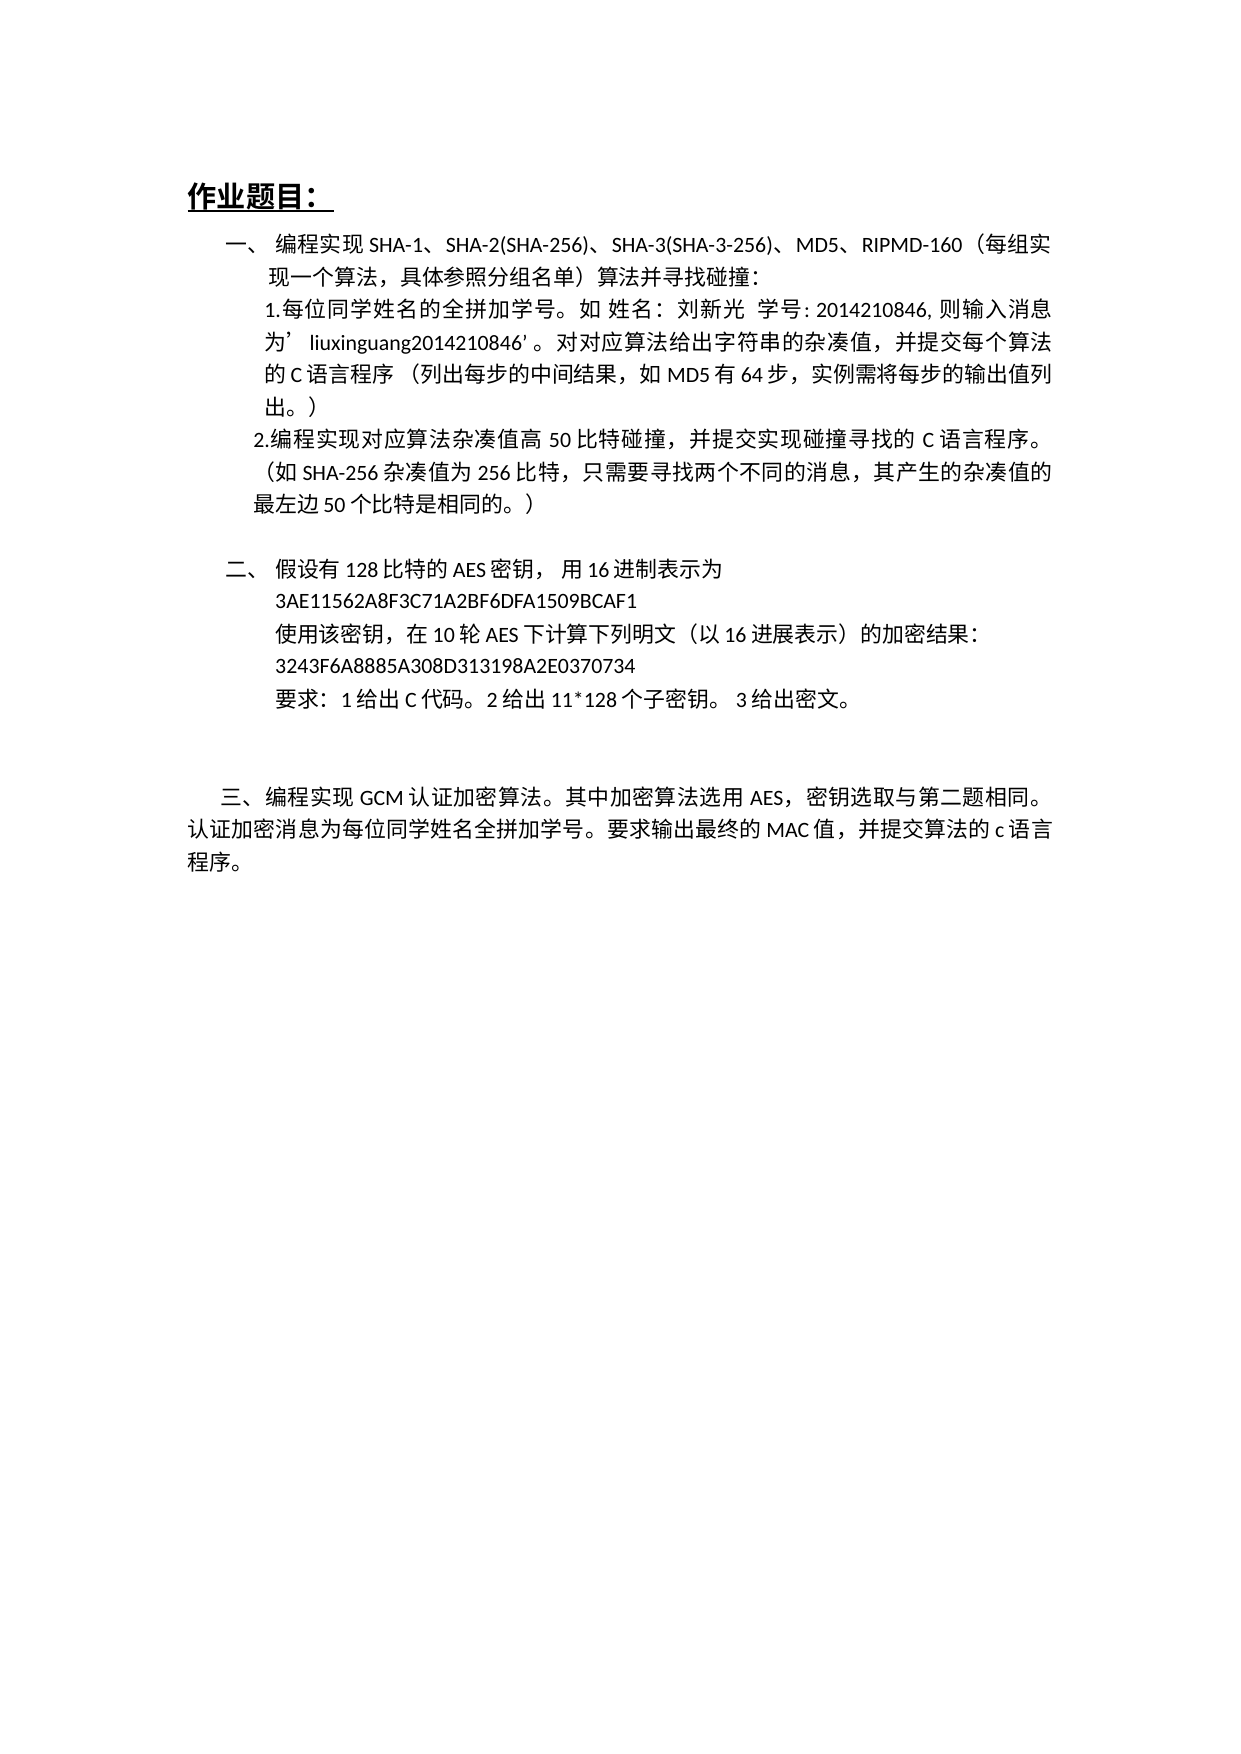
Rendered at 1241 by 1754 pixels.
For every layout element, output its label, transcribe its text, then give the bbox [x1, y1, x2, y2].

text 3AE11562A8F3C71A2BF6DFA1509BCAF1 [187, 584, 1053, 617]
text 3243F6A8885A308D313198A2E0370734 [187, 649, 1053, 682]
text 使用该密钥，在10轮AES下计算下列明文（以16进展表示）的加密结果： [187, 617, 1053, 649]
text 1.每位同学姓名的全拼加学号。如 姓名：刘新光 学号: 2014210846, 则输入消息为’liuxinguang2014210846’ 。对对应算法给出字符串的杂凑值，并提交每个算法的C语言程序 （列出每步的中间结果，如MD5有64步，实例需将每步的输出值列出。） [264, 292, 1053, 422]
list 假设有128比特的AES密钥， 用16进制表示为 [225, 552, 1053, 584]
text 2.编程实现对应算法杂凑值高50比特碰撞，并提交实现碰撞寻找的C语言程序。（如SHA-256杂凑值为256比特，只需要寻找两个不同的消息，其产生的杂凑值的最左边50个比特是相同的。） [253, 422, 1053, 519]
text 作业题目： [187, 162, 1053, 227]
list 编程实现SHA-1、SHA-2(SHA-256)、SHA-3(SHA-3-256)、MD5、RIPMD-160（每组实现一个算法，具体参照分组名单）算法并寻找碰撞： [225, 227, 1053, 292]
text 要求：1 给出C代码。2 给出11*128个子密钥。 3 给出密文。 [187, 682, 1053, 714]
text 三、编程实现GCM认证加密算法。其中加密算法选用AES，密钥选取与第二题相同。认证加密消息为每位同学姓名全拼加学号。要求输出最终的MAC值，并提交算法的c语言程序。 [187, 779, 1053, 877]
